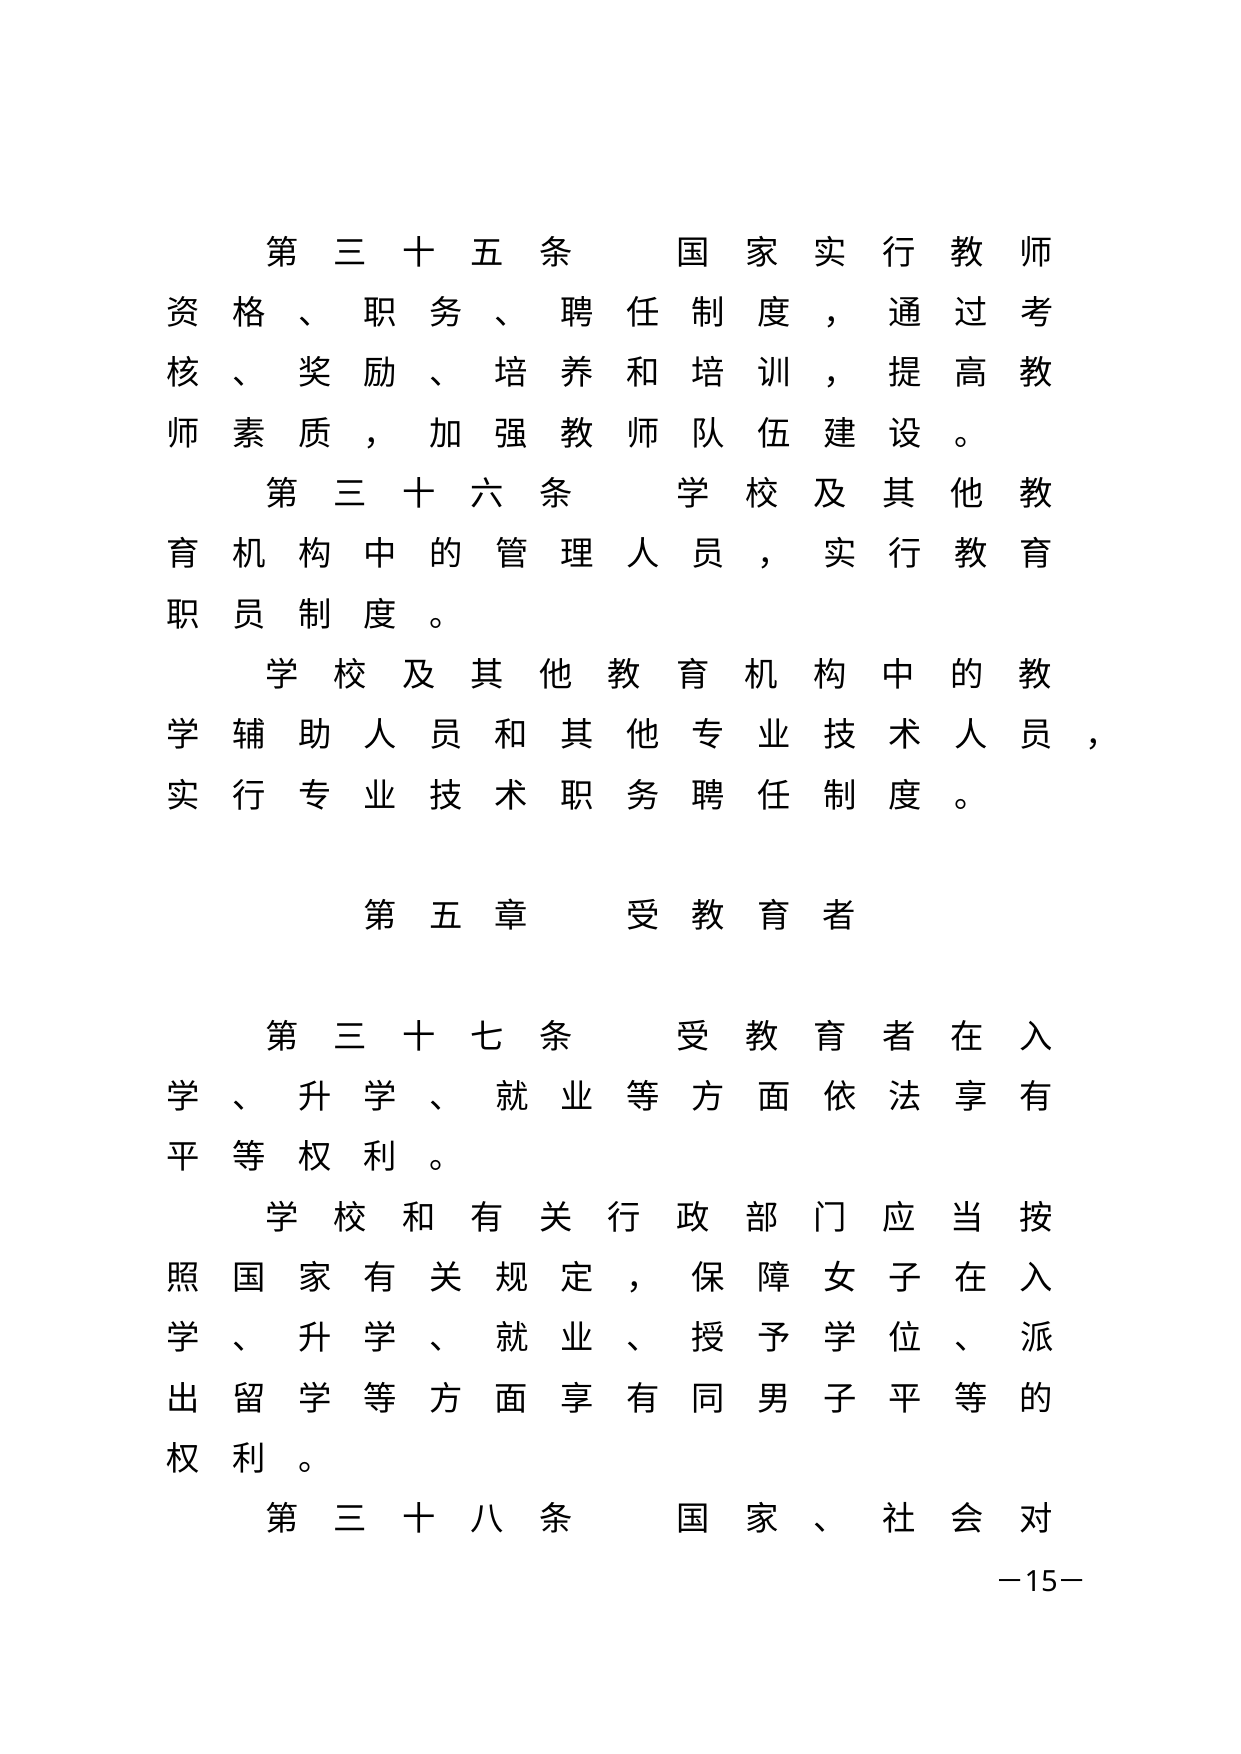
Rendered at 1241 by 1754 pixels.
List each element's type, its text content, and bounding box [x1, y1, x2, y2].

text 第三十五条 国家实行教师资格、职务、聘任制度，通过考核、奖励、培养和培训，提高教师素质，加强教师队伍建设。 [167, 219, 1085, 461]
text 第三十六条 学校及其他教育机构中的管理人员，实行教育职员制度。 [167, 461, 1085, 642]
text 第五章 受教育者 [167, 883, 1085, 943]
text 第三十八条 国家、社会对符合入学条件、家庭经济困难的儿童、少年、青年，提供各种形式的资助。 [167, 1486, 1085, 1546]
text 学校及其他教育机构中的教学辅助人员和其他专业技术人员，实行专业技术职务聘任制度。 [167, 642, 1085, 823]
text 学校和有关行政部门应当按照国家有关规定，保障女子在入学、升学、就业、授予学位、派出留学等方面享有同男子平等的权利。 [167, 1184, 1085, 1486]
text 第三十七条 受教育者在入学、升学、就业等方面依法享有平等权利。 [167, 1003, 1085, 1184]
